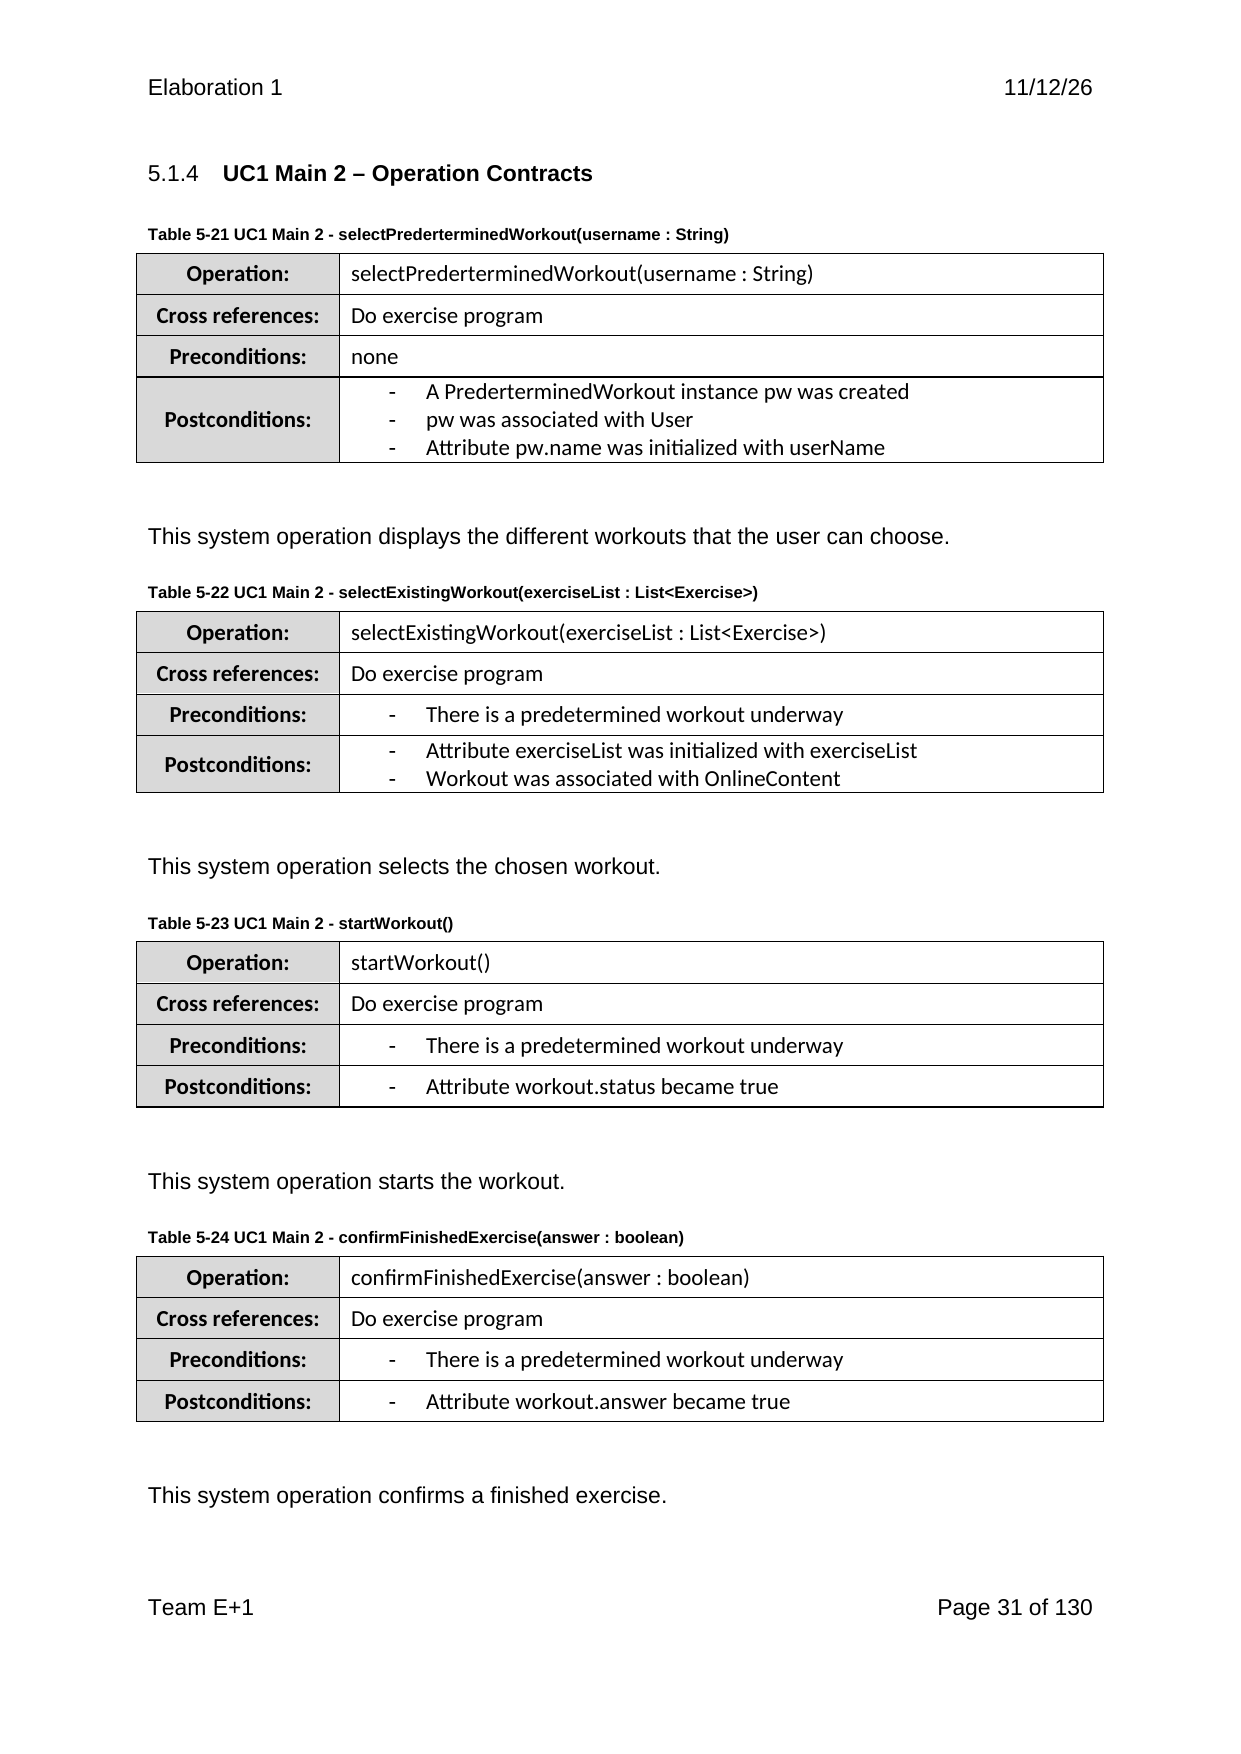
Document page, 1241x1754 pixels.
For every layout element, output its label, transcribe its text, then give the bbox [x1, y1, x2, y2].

table_cell A PrederterminedWorkout instance pw was created pw was associated with User Attribute pw.name was initialized with userName [340, 378, 1103, 462]
table_header confirmFinishedExercise(answer : boolean) [340, 1257, 1103, 1297]
table_cell Do exercise program [340, 1298, 1103, 1338]
table_cell Preconditions: [137, 336, 339, 376]
table_header selectExistingWorkout(exerciseList : List<Exercise>) [340, 612, 1103, 652]
table_cell Do exercise program [340, 984, 1103, 1024]
table_cell Preconditions: [137, 1339, 339, 1380]
text This system operation confirms a finished exercise. [148, 1482, 1093, 1509]
table_cell Cross references: [137, 984, 339, 1024]
table_cell Attribute workout.status became true [340, 1066, 1103, 1106]
table_cell Postconditions: [137, 1381, 339, 1421]
table_header startWorkout() [340, 942, 1103, 982]
table_cell none [340, 336, 1103, 376]
table_cell Postconditions: [137, 736, 339, 792]
subtitle UC1 Main 2 – Operation Contracts [148, 160, 1093, 187]
table_header Operation: [137, 612, 339, 652]
table_cell Attribute exerciseList was initialized with exerciseList Workout was associated with OnlineContent [340, 736, 1103, 792]
text This system operation starts the workout. [148, 1168, 1093, 1194]
table_cell Postconditions: [137, 378, 339, 462]
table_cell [340, 1339, 1103, 1380]
table_header Operation: [137, 942, 339, 982]
table_header Operation: [137, 1257, 339, 1297]
table_cell Cross references: [137, 295, 339, 335]
text This system operation displays the different workouts that the user can choose. [148, 523, 1093, 549]
table_cell There is a predetermined workout underway [340, 1025, 1103, 1065]
table_cell Do exercise program [340, 295, 1103, 335]
table_cell There is a predetermined workout underway [340, 695, 1103, 735]
table_header Operation: [137, 254, 339, 294]
table_cell Postconditions: [137, 1066, 339, 1106]
table_cell Attribute workout.answer became true [340, 1381, 1103, 1421]
table_cell Preconditions: [137, 1025, 339, 1065]
table_cell Do exercise program [340, 653, 1103, 693]
table_cell Cross references: [137, 1298, 339, 1338]
table_cell Preconditions: [137, 695, 339, 735]
table_cell Cross references: [137, 653, 339, 693]
table_header selectPrederterminedWorkout(username : String) [340, 254, 1103, 294]
text This system operation selects the chosen workout. [148, 853, 1093, 879]
